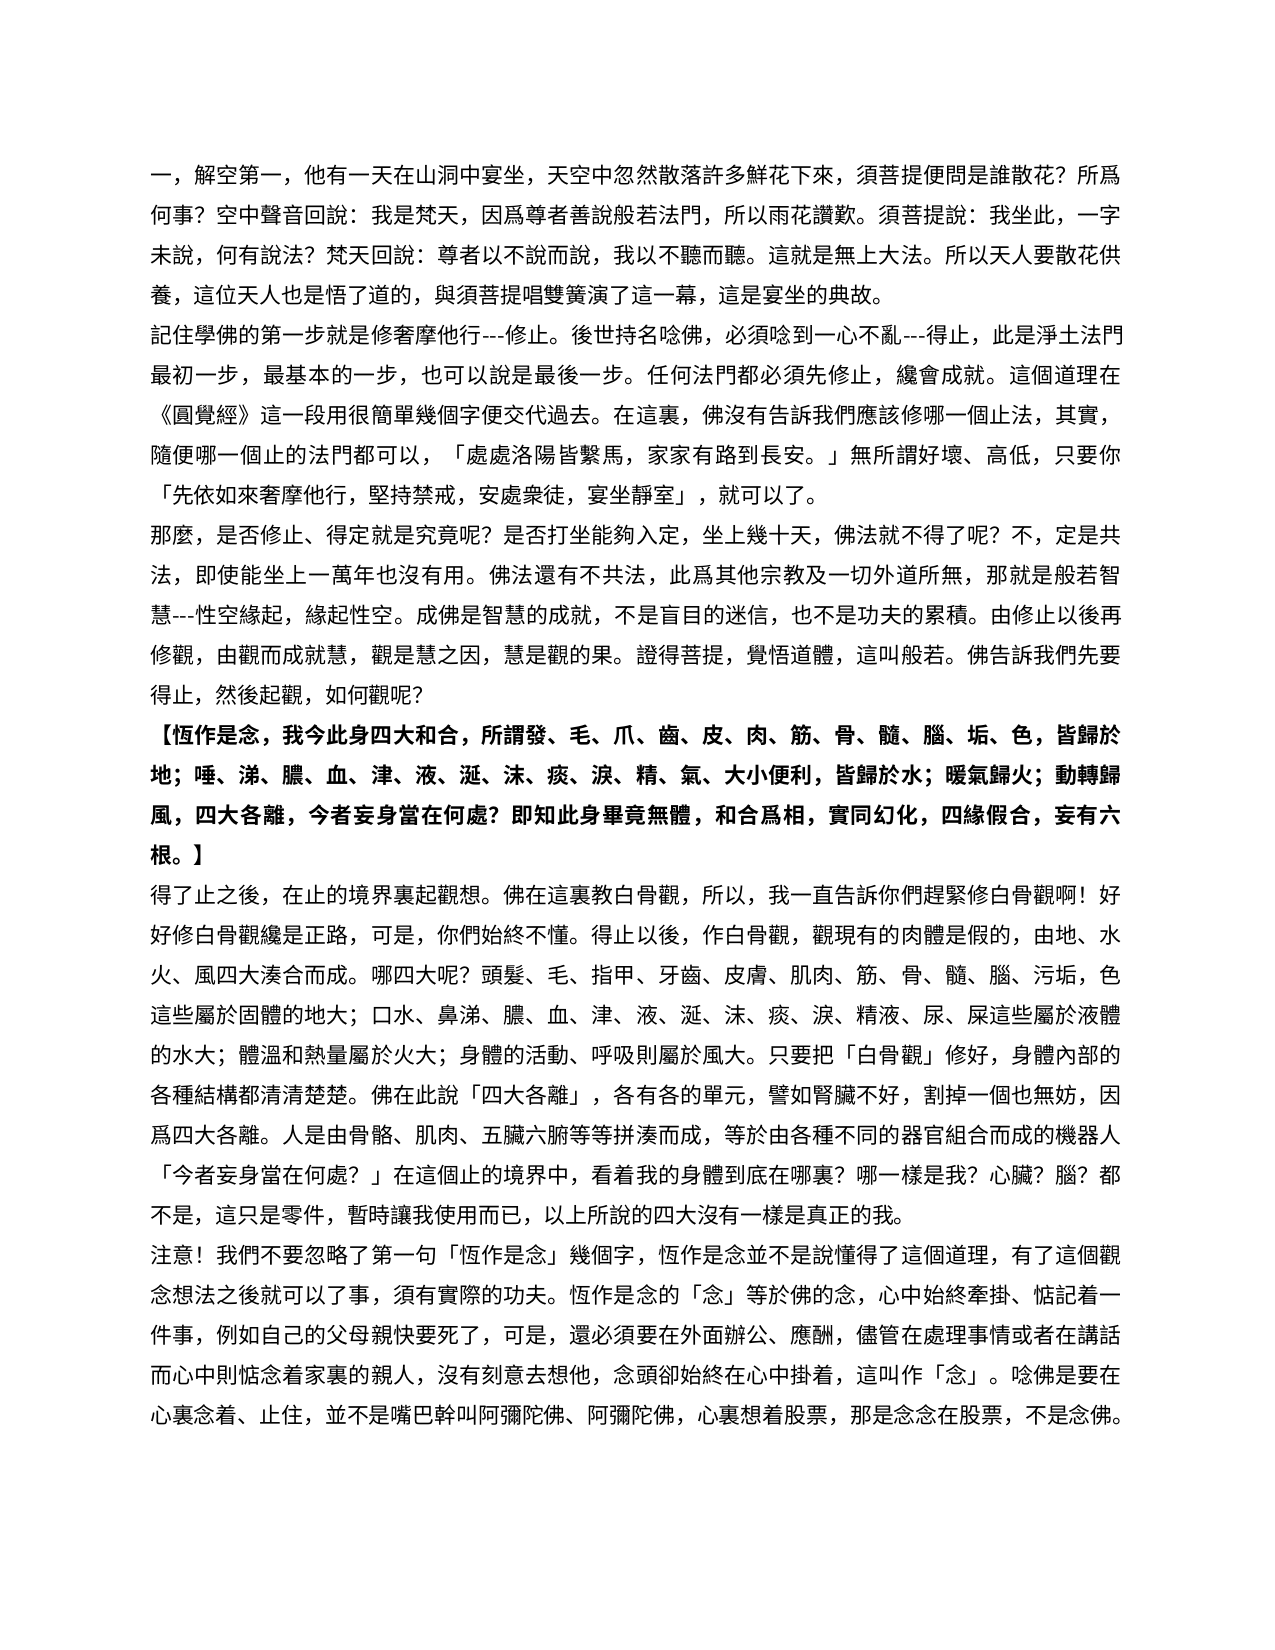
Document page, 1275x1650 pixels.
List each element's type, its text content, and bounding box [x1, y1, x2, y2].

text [150, 150, 1125, 310]
text 得了止之後，在止的境界裏起觀想。佛在這裏教白骨觀，所以，我一直告訴你們趕緊修白骨觀啊！好好修白骨觀纔是正路，可是，你們始終不懂。得止以後，作白骨觀，觀現有的肉體是假的，由地、水、火、風四大湊合而成。哪四大呢？頭髮、毛、指甲、牙齒、皮膚、肌肉、筋、骨、髓、腦、污垢，色這些屬於固體的地大；口水、鼻涕、膿、血、津、液、涎、沫、痰、淚、精液、尿、屎這些屬於液體的水大；體溫和熱量屬於火大；身體的活動、呼吸則屬於風大。只要把「白骨觀」修好，身體內部的各種結構都清清楚楚。佛在此說「四大各離」，各有各的單元，譬如腎臟不好，割掉一個也無妨，因爲四大各離。人是由骨骼、肌肉、五臟六腑等等拼湊而成，等於由各種不同的器官組合而成的機器人。「今者妄身當在何處？」在這個止的境界中，看着我的身體到底在哪裏？哪一樣是我？心臟？腦？都不是，這只是零件，暫時讓我使用而已，以上所說的四大沒有一樣是真正的我。 [150, 870, 1125, 1230]
text 【恆作是念，我今此身四大和合，所謂發、毛、爪、齒、皮、肉、筋、骨、髓、腦、垢、色，皆歸於地；唾、涕、膿、血、津、液、涎、沫、痰、淚、精、氣、大小便利，皆歸於水；暖氣歸火；動轉歸風，四大各離，今者妄身當在何處？即知此身畢竟無體，和合爲相，實同幻化，四緣假合，妄有六根。】 [150, 710, 1125, 870]
text 記住學佛的第一步就是修奢摩他行---修止。後世持名唸佛，必須唸到一心不亂---得止，此是淨土法門最初一步，最基本的一步，也可以說是最後一步。任何法門都必須先修止，纔會成就。這個道理在《圓覺經》這一段用很簡單幾個字便交代過去。在這裏，佛沒有告訴我們應該修哪一個止法，其實，隨便哪一個止的法門都可以，「處處洛陽皆繫馬，家家有路到長安。」無所謂好壞、高低，只要你「先依如來奢摩他行，堅持禁戒，安處衆徒，宴坐靜室」，就可以了。 [150, 310, 1125, 510]
text 注意！我們不要忽略了第一句「恆作是念」幾個字，恆作是念並不是說懂得了這個道理，有了這個觀念想法之後就可以了事，須有實際的功夫。恆作是念的「念」等於佛的念，心中始終牽掛、惦記着一件事，例如自己的父母親快要死了，可是，還必須要在外面辦公、應酬，儘管在處理事情或者在講話，而心中則惦念着家裏的親人，沒有刻意去想他，念頭卻始終在心中掛着，這叫作「念」。唸佛是要在心裏念着、止住，並不是嘴巴幹叫阿彌陀佛、阿彌陀佛，心裏想着股票，那是念念在股票，不是念佛。 [150, 1230, 1125, 1430]
text 那麼，是否修止、得定就是究竟呢？是否打坐能夠入定，坐上幾十天，佛法就不得了呢？不，定是共法，即使能坐上一萬年也沒有用。佛法還有不共法，此爲其他宗教及一切外道所無，那就是般若智慧---性空緣起，緣起性空。成佛是智慧的成就，不是盲目的迷信，也不是功夫的累積。由修止以後再修觀，由觀而成就慧，觀是慧之因，慧是觀的果。證得菩提，覺悟道體，這叫般若。佛告訴我們先要得止，然後起觀，如何觀呢？ [150, 510, 1125, 710]
